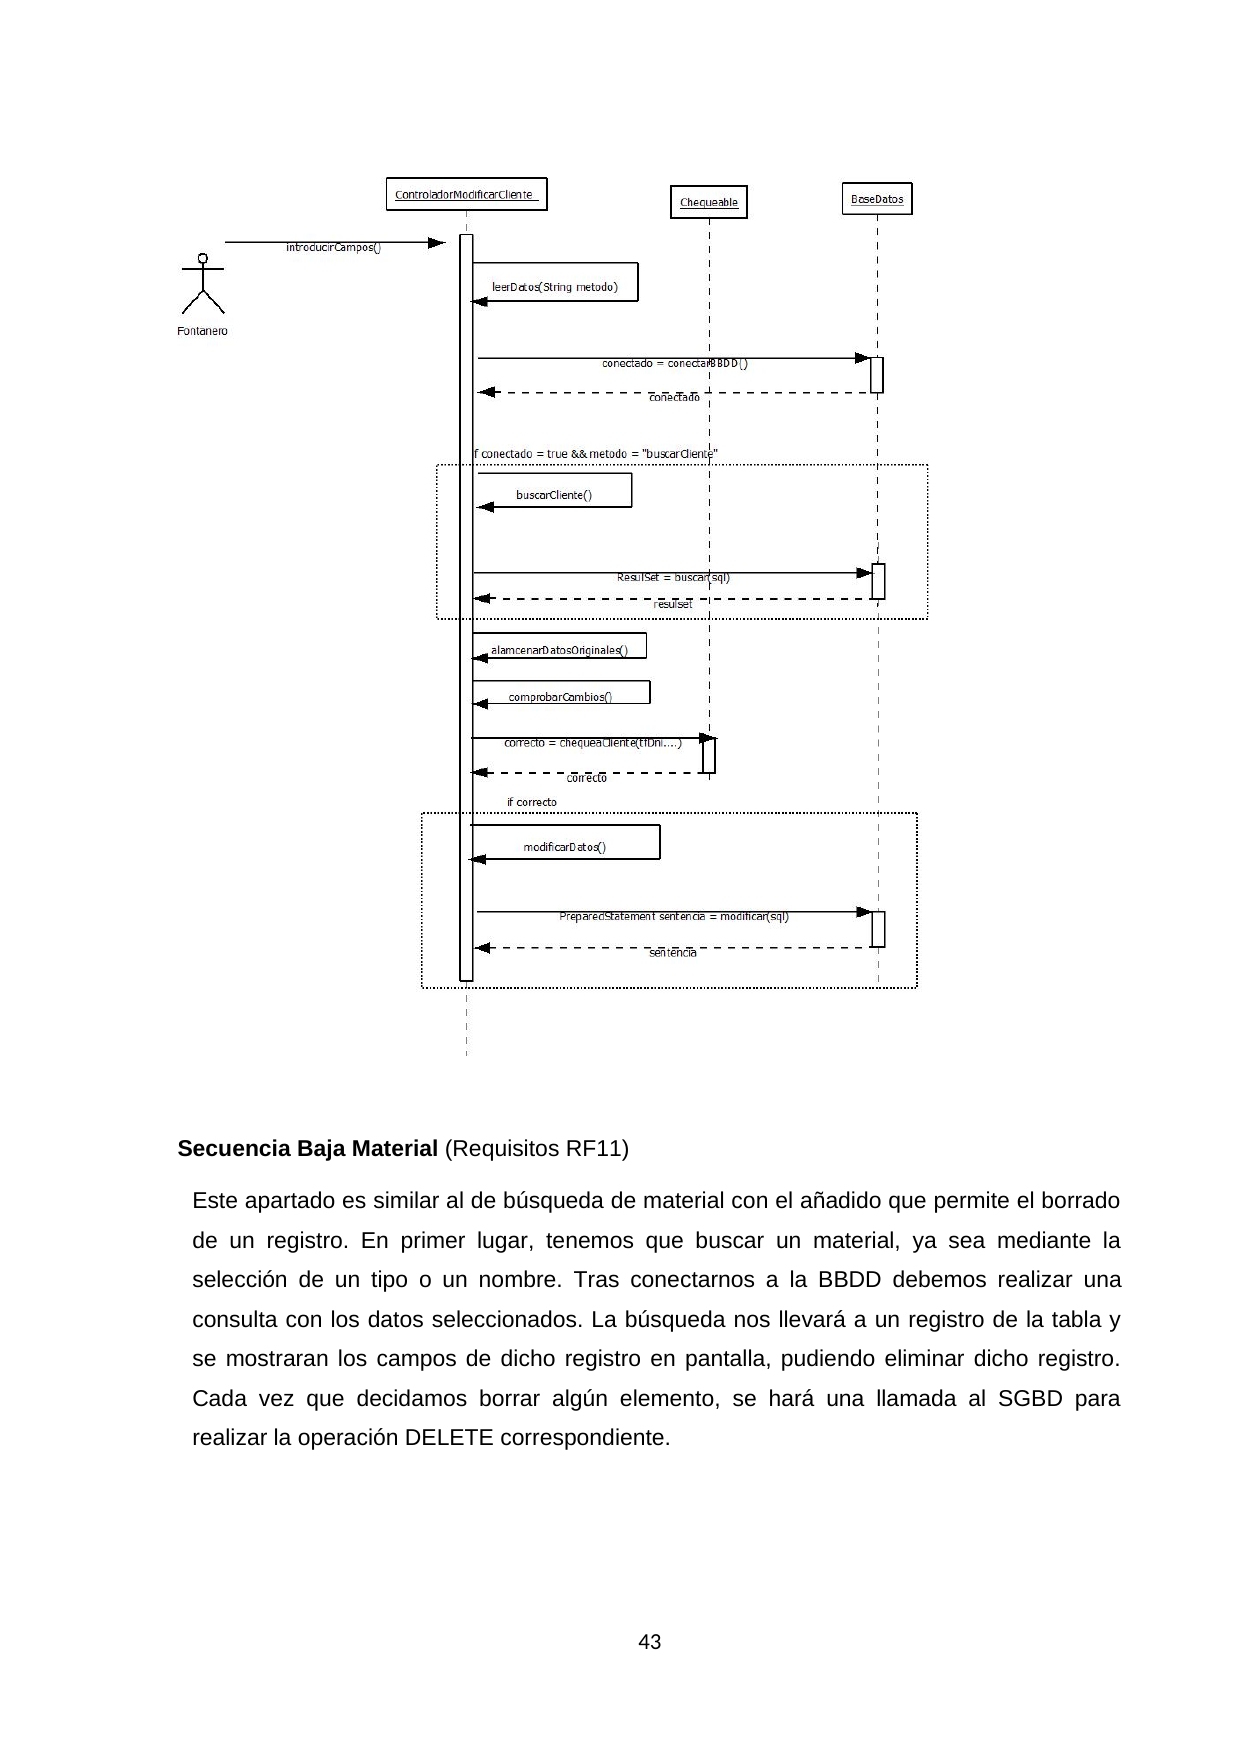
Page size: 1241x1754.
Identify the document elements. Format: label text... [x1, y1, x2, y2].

text Secuencia Baja Material (Requisitos RF11) [177, 1135, 1122, 1162]
text Este apartado es similar al de búsqueda de material con el añadido que permite el borrado de un registro. En primer lugar, tenemos que buscar un material, ya sea mediante la selección de un tipo o un nombre. Tras conectarnos a la BBDD debemos realizar una consulta con los datos seleccionados. La búsqueda nos llevará a un registro de la tabla y se mostraran los campos de dicho registro en pantalla, pudiendo eliminar dicho registro. Cada vez que decidamos borrar algún elemento, se hará una llamada al SGBD para realizar la operación DELETE correspondiente. [177, 1187, 1122, 1451]
picture [177, 177, 929, 1057]
